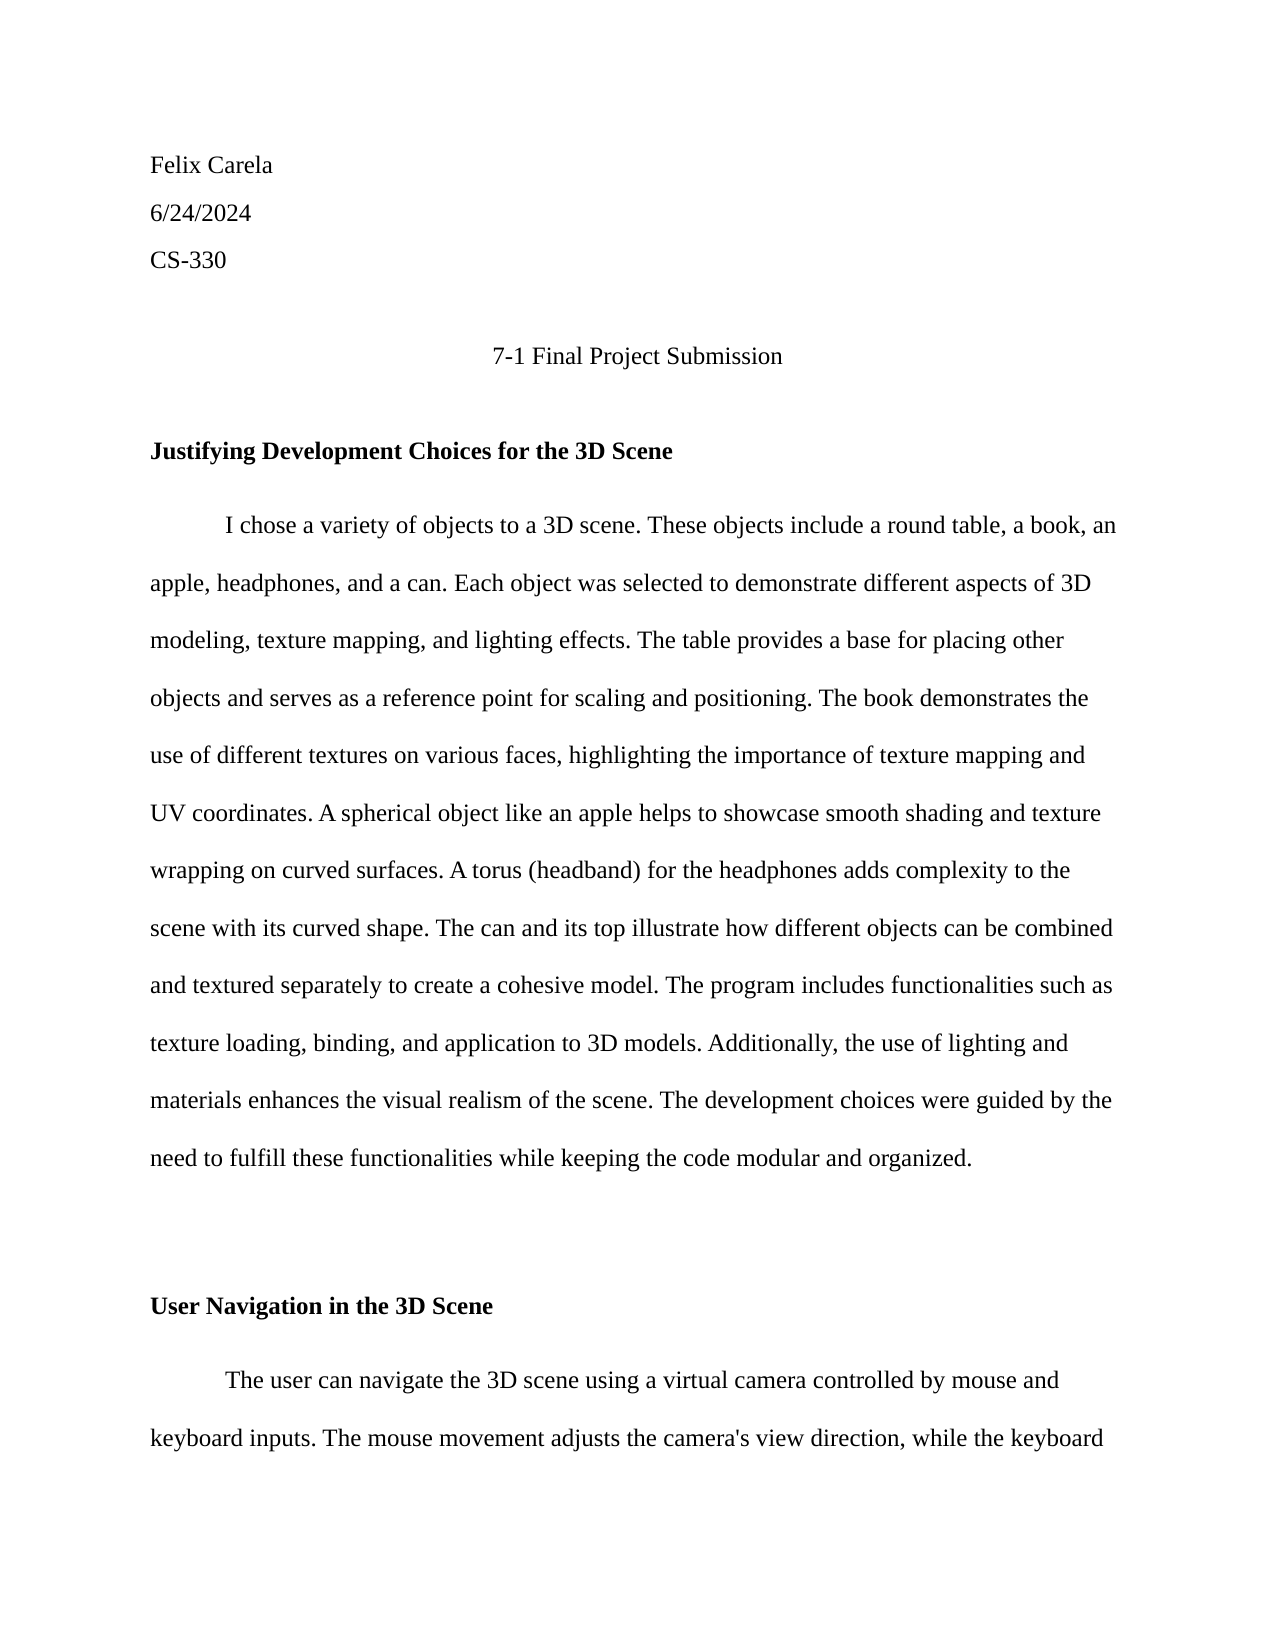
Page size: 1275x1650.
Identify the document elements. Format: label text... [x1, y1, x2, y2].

text 7-1 Final Project Submission [150, 341, 1125, 369]
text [150, 1365, 1125, 1452]
text 6/24/2024 [150, 198, 1125, 226]
text I chose a variety of objects to a 3D scene. These objects include a round table, a book, an apple, headphones, and a can. Each object was selected to demonstrate different aspects of 3D modeling, texture mapping, and lighting effects. The table provides a base for placing other objects and serves as a reference point for scaling and positioning. The book demonstrates the use of different textures on various faces, highlighting the importance of texture mapping and UV coordinates. A spherical object like an apple helps to showcase smooth shading and texture wrapping on curved surfaces. A torus (headband) for the headphones adds complexity to the scene with its curved shape. The can and its top illustrate how different objects can be combined and textured separately to create a cohesive model. The program includes functionalities such as texture loading, binding, and application to 3D models. Additionally, the use of lighting and materials enhances the visual realism of the scene. The development choices were guided by the need to fulfill these functionalities while keeping the code modular and organized. [150, 510, 1125, 1172]
text CS-330 [150, 245, 1125, 274]
text Felix Carela [150, 150, 1125, 179]
text Justifying Development Choices for the 3D Scene [150, 436, 1125, 465]
text User Navigation in the 3D Scene [150, 1291, 1125, 1320]
